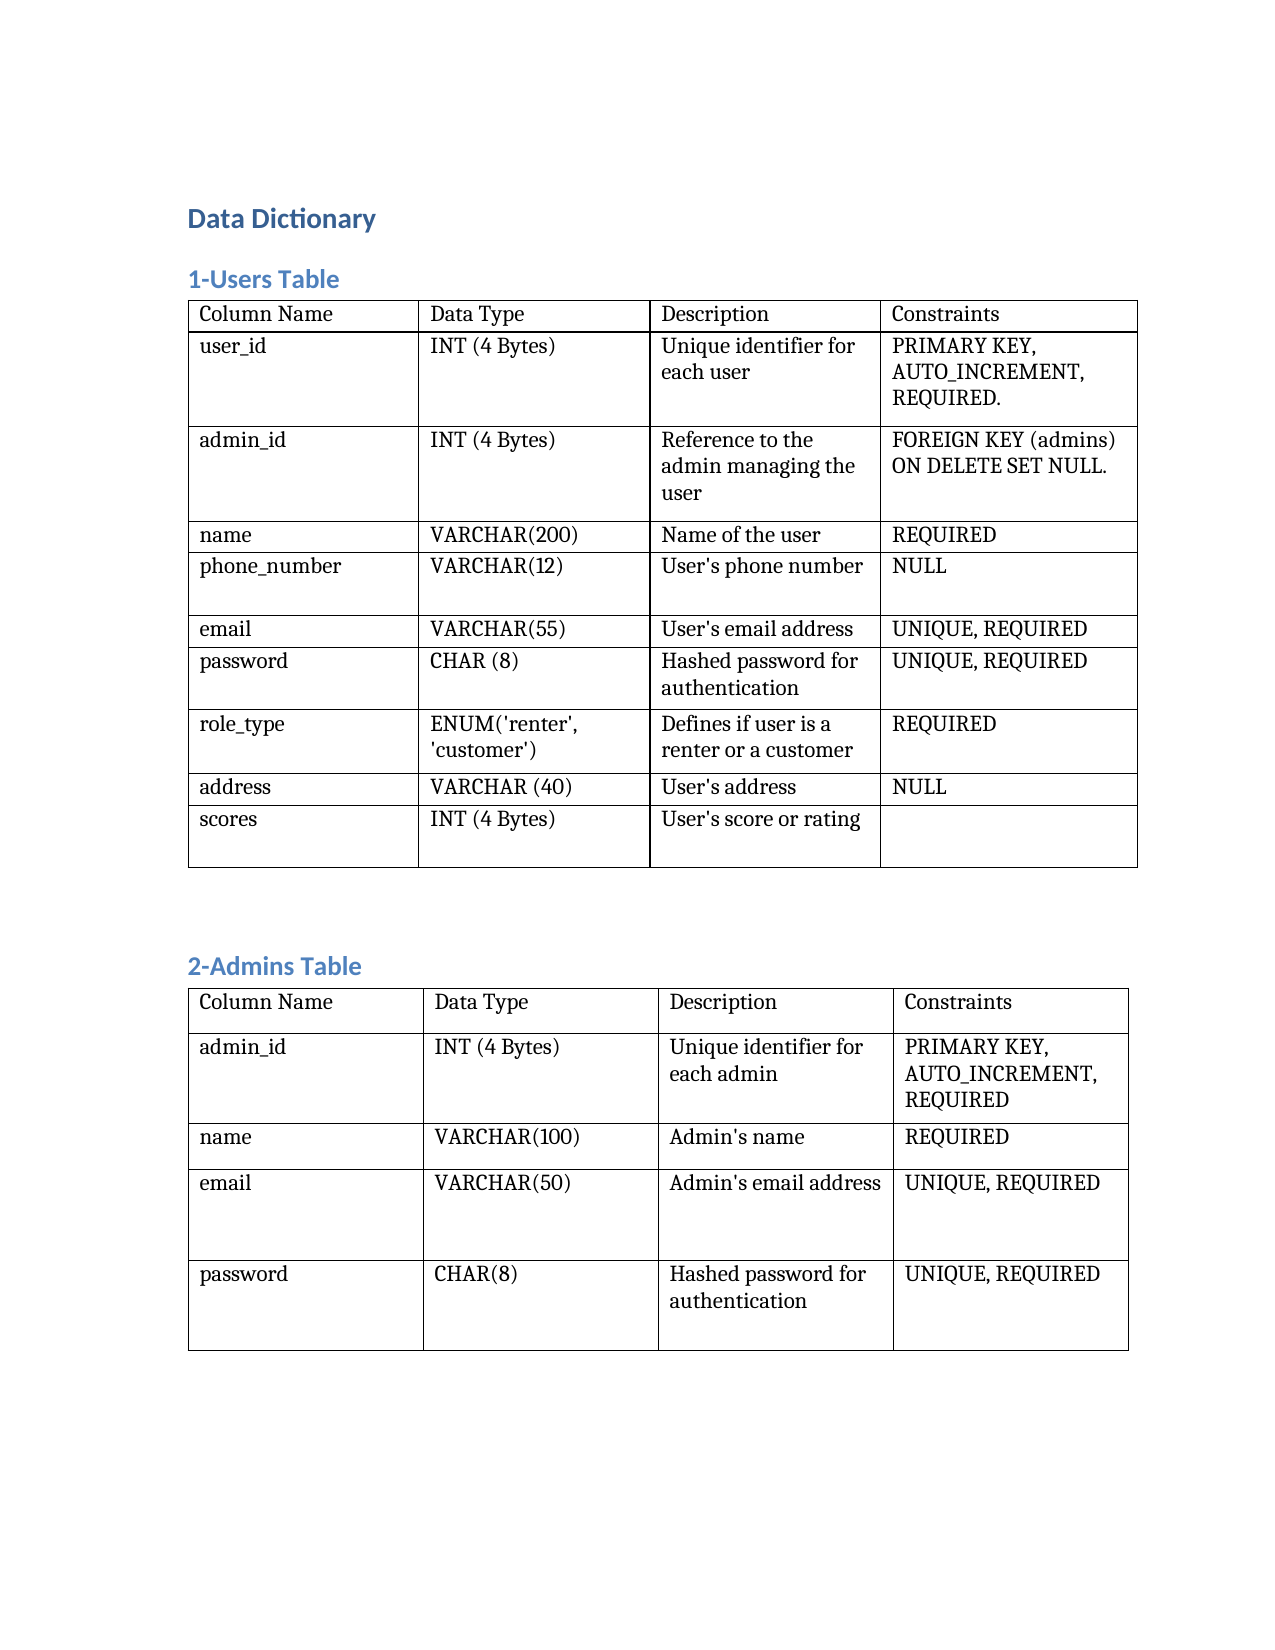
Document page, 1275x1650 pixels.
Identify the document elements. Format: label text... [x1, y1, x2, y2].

table_cell email [189, 1170, 423, 1260]
table_header Column Name [189, 301, 418, 331]
table_cell VARCHAR(100) [424, 1124, 658, 1169]
table_cell user_id [189, 333, 418, 426]
table_cell User's email address [651, 616, 880, 647]
table_header Data Type [424, 989, 658, 1033]
table_cell admin_id [189, 1034, 423, 1123]
table_cell password [189, 1261, 423, 1350]
table_header Constraints [894, 989, 1128, 1033]
table_cell email [189, 616, 418, 647]
table_cell ENUM('renter', 'customer') [419, 710, 649, 773]
table_cell User's score or rating [651, 806, 880, 867]
table_cell UNIQUE, REQUIRED [881, 616, 1137, 647]
table_cell NULL [881, 553, 1137, 615]
table_cell INT (4 Bytes) [424, 1034, 658, 1123]
table_cell PRIMARY KEY, AUTO_INCREMENT, REQUIRED [894, 1034, 1128, 1123]
table_cell Unique identifier for each user [651, 333, 880, 426]
table_cell UNIQUE, REQUIRED [894, 1261, 1128, 1350]
table_cell PRIMARY KEY, AUTO_INCREMENT, REQUIRED. [881, 333, 1137, 426]
table_cell Hashed password for authentication [651, 648, 880, 709]
subtitle Data Dictionary [187, 200, 1087, 236]
table_cell REQUIRED [881, 522, 1137, 552]
table_cell VARCHAR(12) [419, 553, 649, 615]
subtitle 2-Admins Table [187, 949, 1087, 982]
table_cell User's phone number [651, 553, 880, 615]
table_cell name [189, 522, 418, 552]
table_cell NULL [881, 774, 1137, 805]
table_cell Admin's name [659, 1124, 893, 1169]
table_header Description [651, 301, 880, 331]
subtitle 1-Users Table [187, 262, 1087, 295]
table_cell CHAR (8) [419, 648, 649, 709]
table_cell Unique identifier for each admin [659, 1034, 893, 1123]
table_cell Hashed password for authentication [659, 1261, 893, 1350]
table_cell INT (4 Bytes) [419, 427, 649, 521]
table_cell address [189, 774, 418, 805]
table_cell Defines if user is a renter or a customer [651, 710, 880, 773]
table_cell REQUIRED [881, 710, 1137, 773]
table_cell User's address [651, 774, 880, 805]
table_cell Reference to the admin managing the user [651, 427, 880, 521]
table_header Description [659, 989, 893, 1033]
table_cell Name of the user [651, 522, 880, 552]
table_cell CHAR(8) [424, 1261, 658, 1350]
table_cell INT (4 Bytes) [419, 333, 649, 426]
table_cell REQUIRED [894, 1124, 1128, 1169]
table_cell VARCHAR (40) [419, 774, 649, 805]
table_cell VARCHAR(200) [419, 522, 649, 552]
table_cell scores [189, 806, 418, 867]
table_cell admin_id [189, 427, 418, 521]
table_cell FOREIGN KEY (admins) ON DELETE SET NULL. [881, 427, 1137, 521]
table_cell INT (4 Bytes) [419, 806, 649, 867]
table_cell password [189, 648, 418, 709]
table_cell [881, 806, 1137, 867]
table_cell VARCHAR(50) [424, 1170, 658, 1260]
table_header Data Type [419, 301, 649, 331]
table_cell UNIQUE, REQUIRED [894, 1170, 1128, 1260]
table_cell name [189, 1124, 423, 1169]
table_header Column Name [189, 989, 423, 1033]
table_cell UNIQUE, REQUIRED [881, 648, 1137, 709]
table_cell phone_number [189, 553, 418, 615]
table_cell Admin's email address [659, 1170, 893, 1260]
table_header Constraints [881, 301, 1137, 331]
table_cell VARCHAR(55) [419, 616, 649, 647]
table_cell role_type [189, 710, 418, 773]
